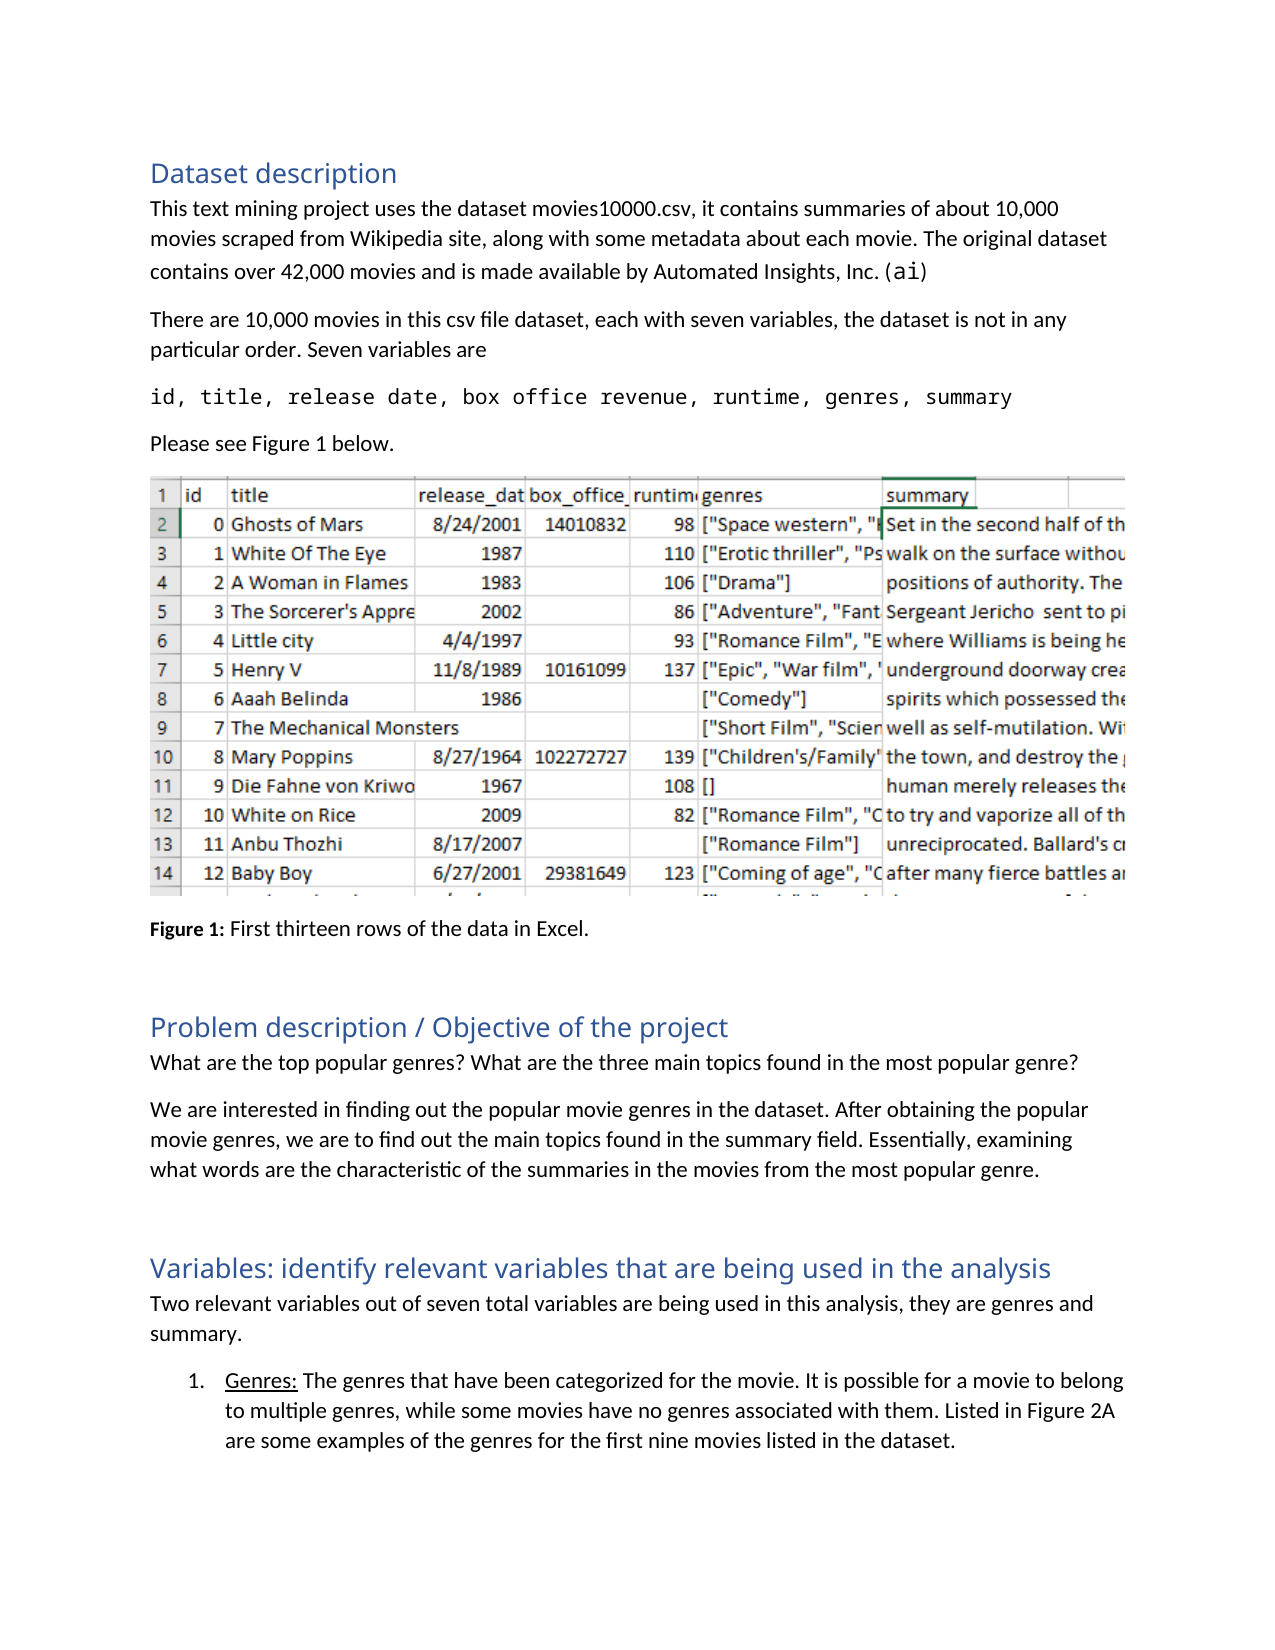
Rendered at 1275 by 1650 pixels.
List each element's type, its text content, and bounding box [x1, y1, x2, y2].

text Two relevant variables out of seven total variables are being used in this analysis, they are genres and summary. [150, 1289, 1125, 1347]
text This text mining project uses the dataset movies10000.csv, it contains summaries of about 10,000 movies scraped from Wikipedia site, along with some metadata about each movie. The original dataset contains over 42,000 movies and is made available by Automated Insights, Inc. (ai) [150, 194, 1125, 286]
subtitle Variables: identify relevant variables that are being used in the analysis [150, 1249, 1125, 1286]
subtitle Dataset description [150, 154, 1125, 191]
text There are 10,000 movies in this csv file dataset, each with seven variables, the dataset is not in any particular order. Seven variables are [150, 305, 1125, 363]
list Genres: The genres that have been categorized for the movie. It is possible for a movie to belong to multiple genres, while some movies have no genres associated with them. Listed in Figure 2A are some examples of the genres for the first nine movies listed in the dataset. [187, 1366, 1125, 1454]
text Figure 1: First thirteen rows of the data in Excel. [150, 914, 1125, 942]
text Please see Figure 1 below. [150, 429, 1125, 457]
picture [150, 476, 1125, 896]
text We are interested in finding out the popular movie genres in the dataset. After obtaining the popular movie genres, we are to find out the main topics found in the summary field. Essentially, examining what words are the characteristic of the summaries in the movies from the most popular genre. [150, 1095, 1125, 1183]
text What are the top popular genres? What are the three main topics found in the most popular genre? [150, 1048, 1125, 1076]
subtitle Problem description / Objective of the project [150, 1008, 1125, 1045]
text id, title, release date, box office revenue, runtime, genres, summary [150, 382, 1125, 411]
